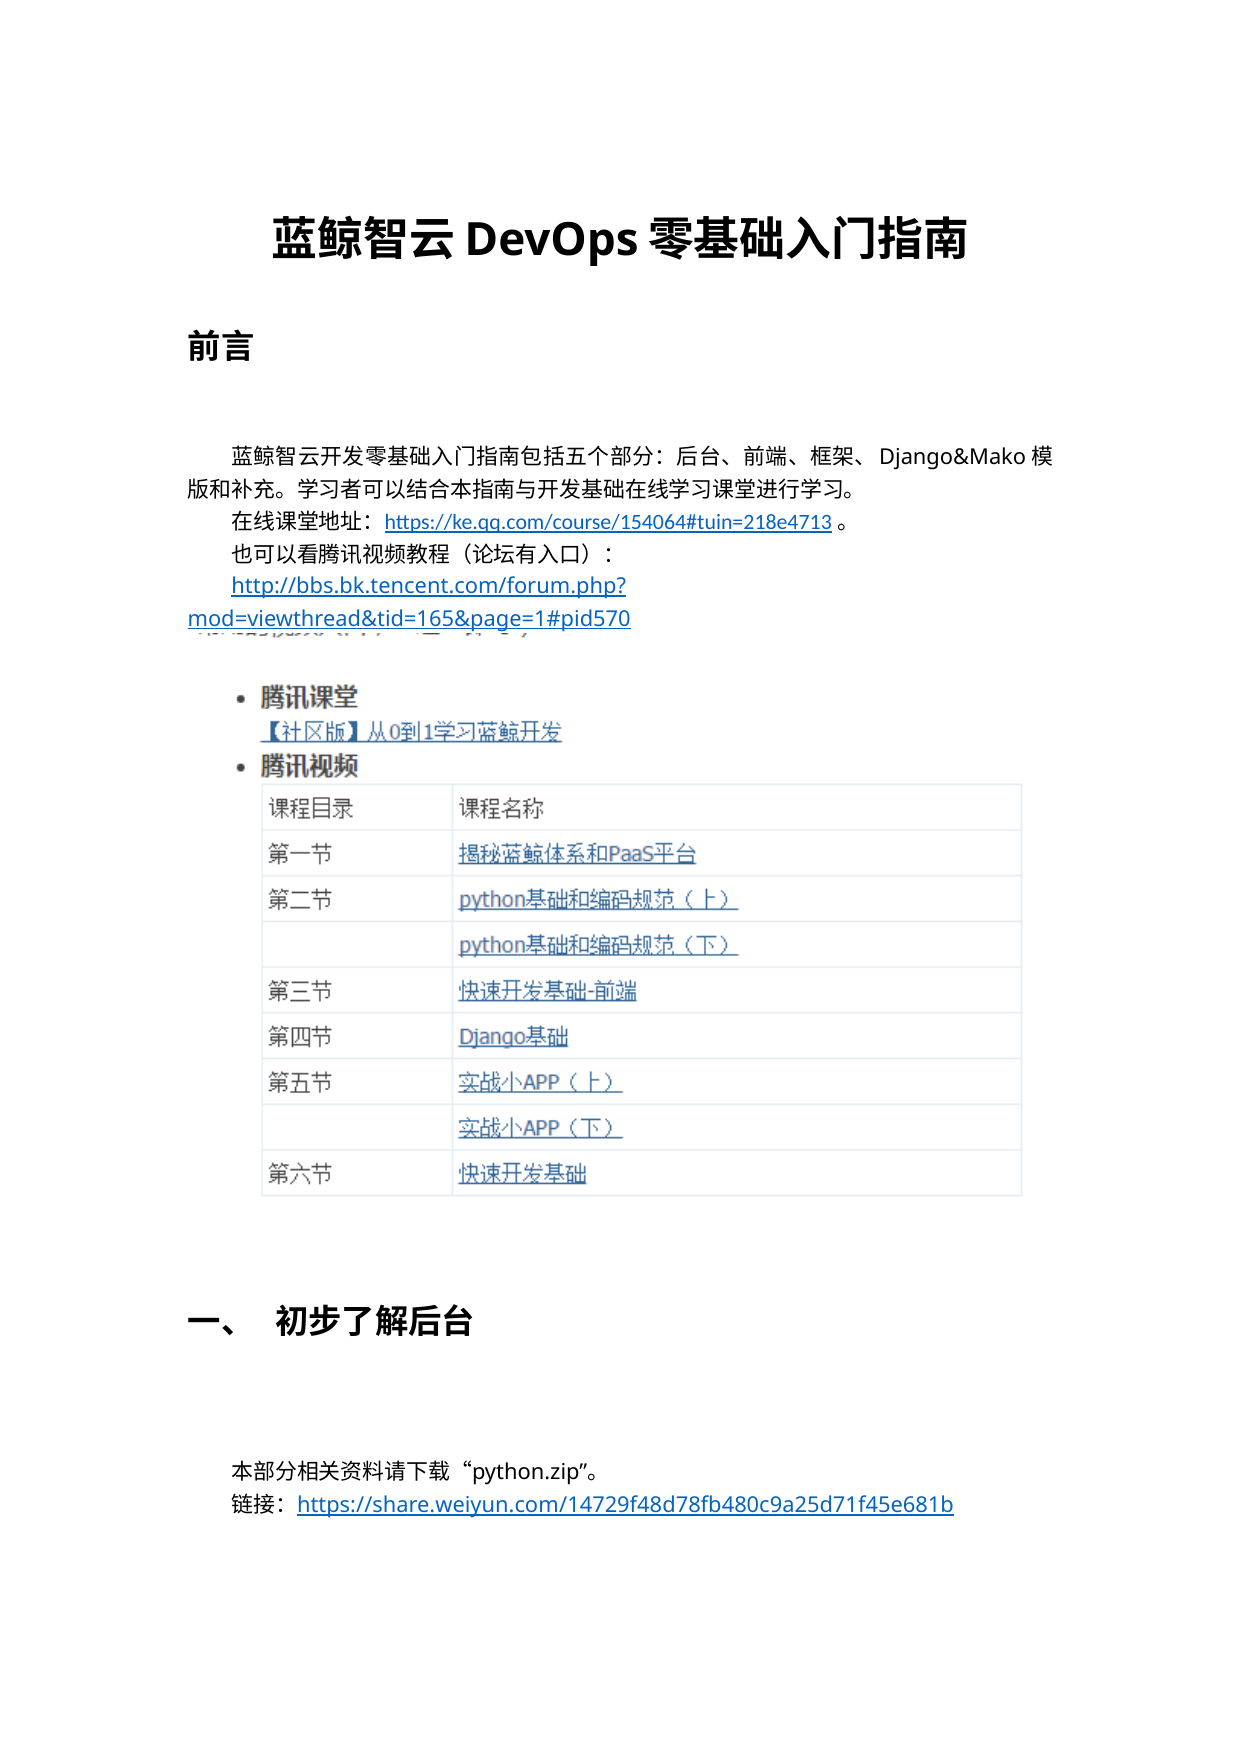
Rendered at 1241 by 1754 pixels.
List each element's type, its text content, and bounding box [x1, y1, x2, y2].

text 本部分相关资料请下载“python.zip”。 [187, 1454, 1053, 1486]
text 链接：https://share.weiyun.com/14729f48d78fb480c9a25d71f45e681b [187, 1486, 1053, 1519]
title 蓝鲸智云DevOps零基础入门指南 [187, 187, 1053, 284]
text 在线课堂地址：https://ke.qq.com/course/154064#tuin=218e4713 。 [187, 504, 1053, 536]
picture [187, 633, 1053, 1221]
text 也可以看腾讯视频教程（论坛有入口）： [187, 536, 1053, 569]
text 蓝鲸智云开发零基础入门指南包括五个部分：后台、前端、框架、Django&Mako模版和补充。学习者可以结合本指南与开发基础在线学习课堂进行学习。 [187, 439, 1053, 504]
subtitle 前言 [187, 312, 1053, 377]
text http://bbs.bk.tencent.com/forum.php?mod=viewthread&tid=165&page=1#pid570 [187, 569, 1053, 633]
subtitle 初步了解后台 [187, 1287, 1053, 1352]
